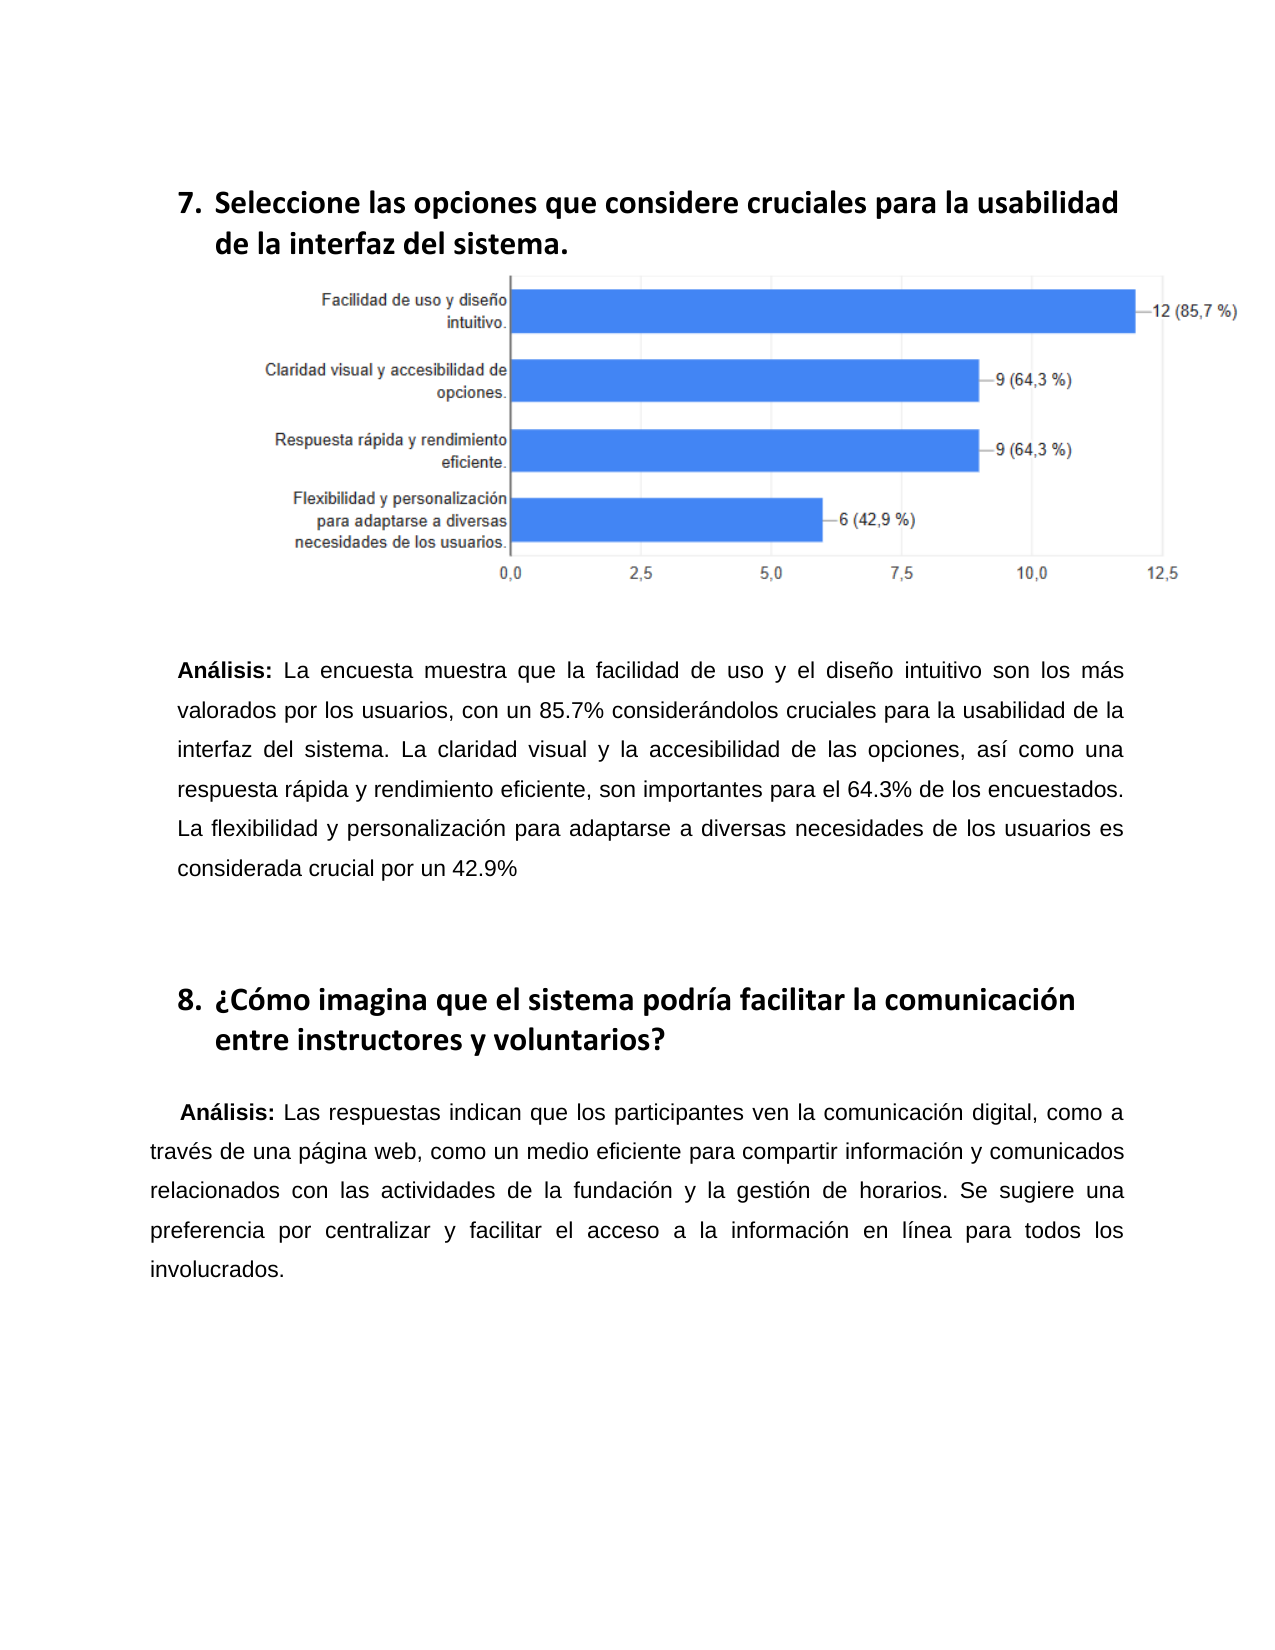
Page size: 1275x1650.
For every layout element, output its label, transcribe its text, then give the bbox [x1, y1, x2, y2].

subtitle ¿Cómo imagina que el sistema podría facilitar la comunicación entre instructores y voluntarios? [177, 977, 1137, 1059]
text Análisis: La encuesta muestra que la facilidad de uso y el diseño intuitivo son los más valorados por los usuarios, con un 85.7% considerándolos cruciales para la usabilidad de la interfaz del sistema. La claridad visual y la accesibilidad de las opciones, así como una respuesta rápida y rendimiento eficiente, son importantes para el 64.3% de los encuestados. La flexibilidad y personalización para adaptarse a diversas necesidades de los usuarios es considerada crucial por un 42.9% [177, 657, 1125, 881]
text Análisis: Las respuestas indican que los participantes ven la comunicación digital, como a través de una página web, como un medio eficiente para compartir información y comunicados relacionados con las actividades de la fundación y la gestión de horarios. Se sugiere una preferencia por centralizar y facilitar el acceso a la información en línea para todos los involucrados. [150, 1098, 1125, 1283]
picture [254, 262, 1253, 604]
subtitle Seleccione las opciones que considere cruciales para la usabilidad de la interfaz del sistema. [177, 181, 1137, 263]
